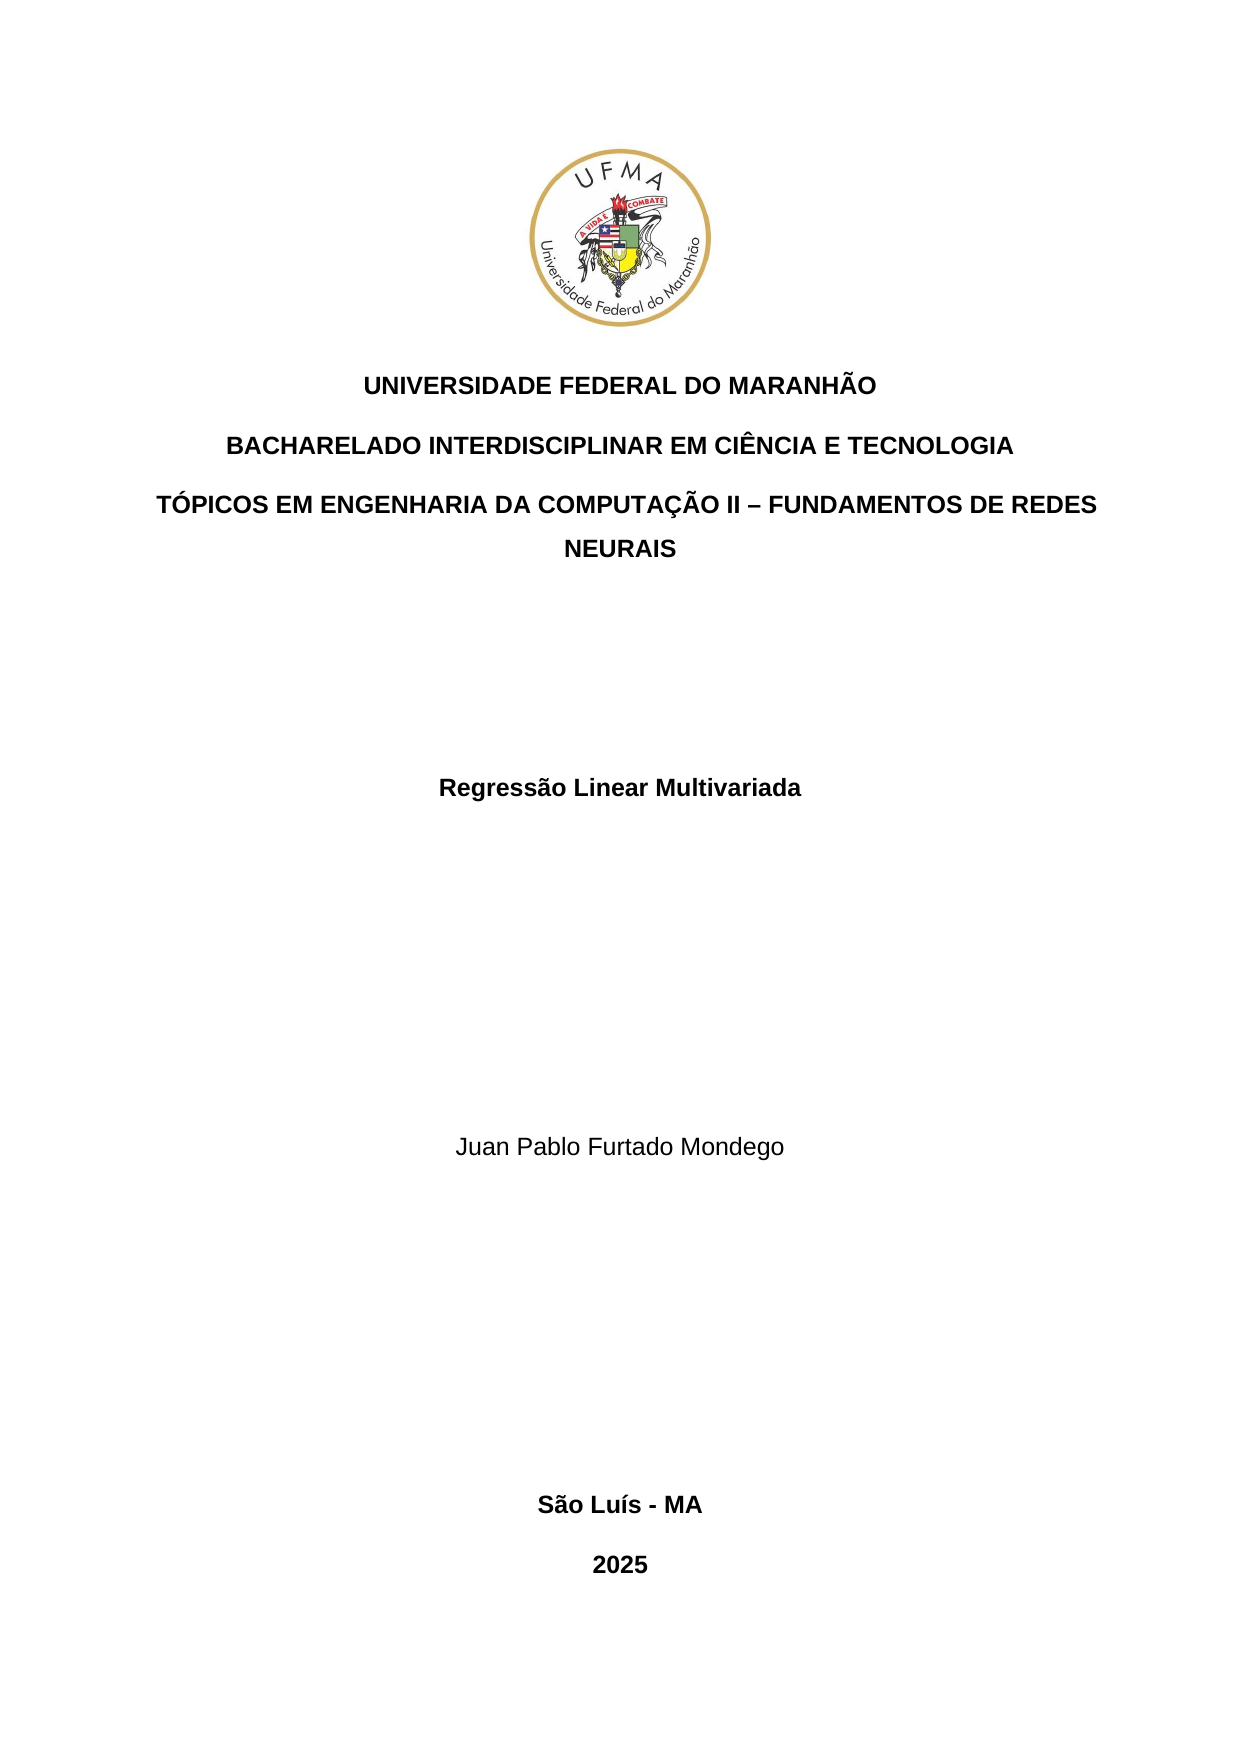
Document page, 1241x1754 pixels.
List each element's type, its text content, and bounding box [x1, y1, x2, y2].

text Juan Pablo Furtado Mondego [118, 1132, 1122, 1160]
text UNIVERSIDADE FEDERAL DO MARANHÃO [118, 371, 1122, 400]
text 2025 [118, 1550, 1122, 1579]
text TÓPICOS EM ENGENHARIA DA COMPUTAÇÃO II – FUNDAMENTOS DE REDES NEURAIS [118, 491, 1122, 562]
text BACHARELADO INTERDISCIPLINAR EM CIÊNCIA E TECNOLOGIA [118, 431, 1122, 459]
text Regressão Linear Multivariada [118, 773, 1122, 802]
text São Luís - MA [118, 1490, 1122, 1519]
picture [457, 118, 783, 358]
